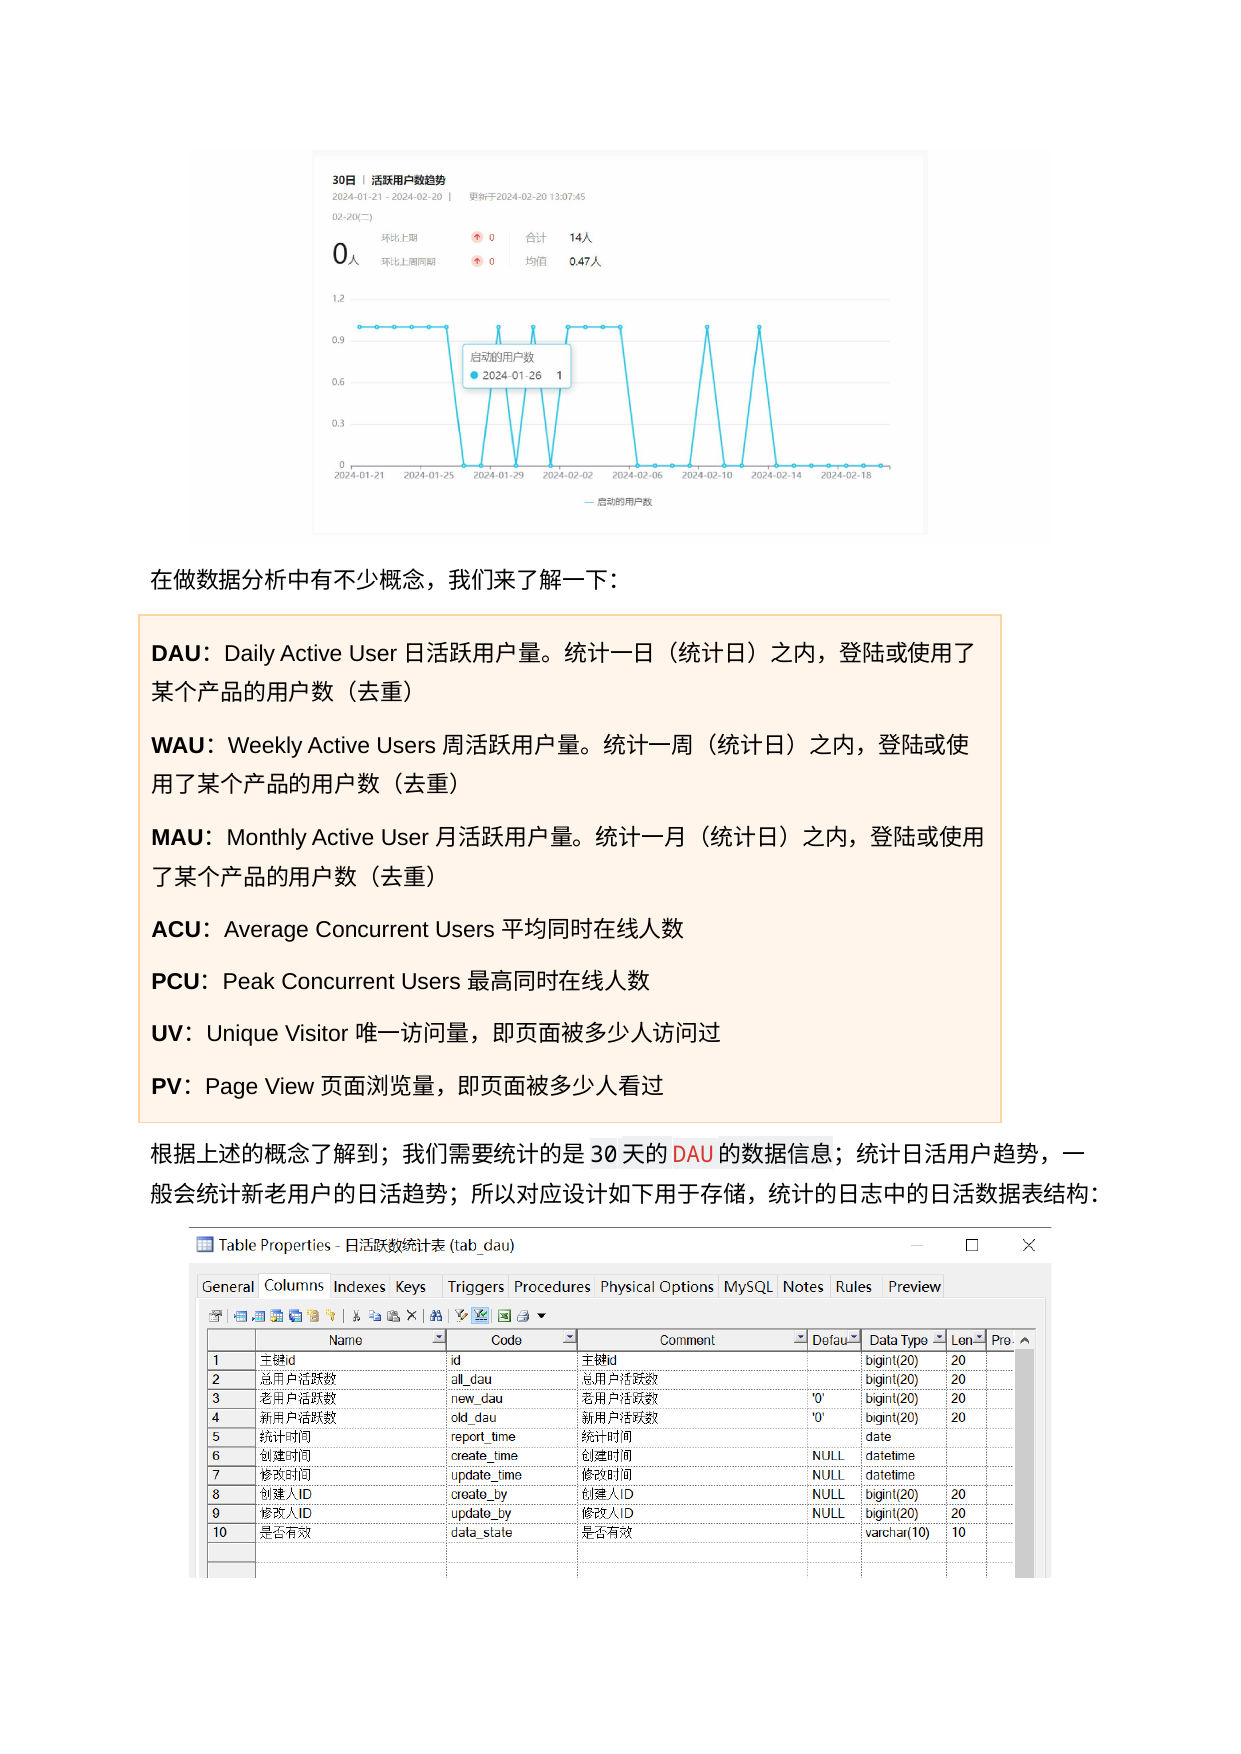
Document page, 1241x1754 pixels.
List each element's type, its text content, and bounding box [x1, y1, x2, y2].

table_header DAU：Daily Active User 日活跃用户量。统计一日（统计日）之内，登陆或使用了某个产品的用户数（去重） WAU：Weekly Active Users 周活跃用户量。统计一周（统计日）之内，登陆或使用了某个产品的用户数（去重） MAU：Monthly Active User 月活跃用户量。统计一月（统计日）之内，登陆或使用了某个产品的用户数（去重） ACU：Average Concurrent Users 平均同时在线人数 PCU：Peak Concurrent Users 最高同时在线人数 UV：Unique Visitor 唯一访问量，即页面被多少人访问过 PV：Page View 页面浏览量，即页面被多少人看过 [140, 616, 1000, 1122]
picture [188, 1227, 1052, 1578]
text 根据上述的概念了解到；我们需要统计的是30天的DAU的数据信息；统计日活用户趋势，一般会统计新老用户的日活趋势；所以对应设计如下用于存储，统计的日志中的日活数据表结构： [150, 1136, 1090, 1209]
text 在做数据分析中有不少概念，我们来了解一下： [150, 562, 1090, 595]
picture [188, 150, 1052, 544]
